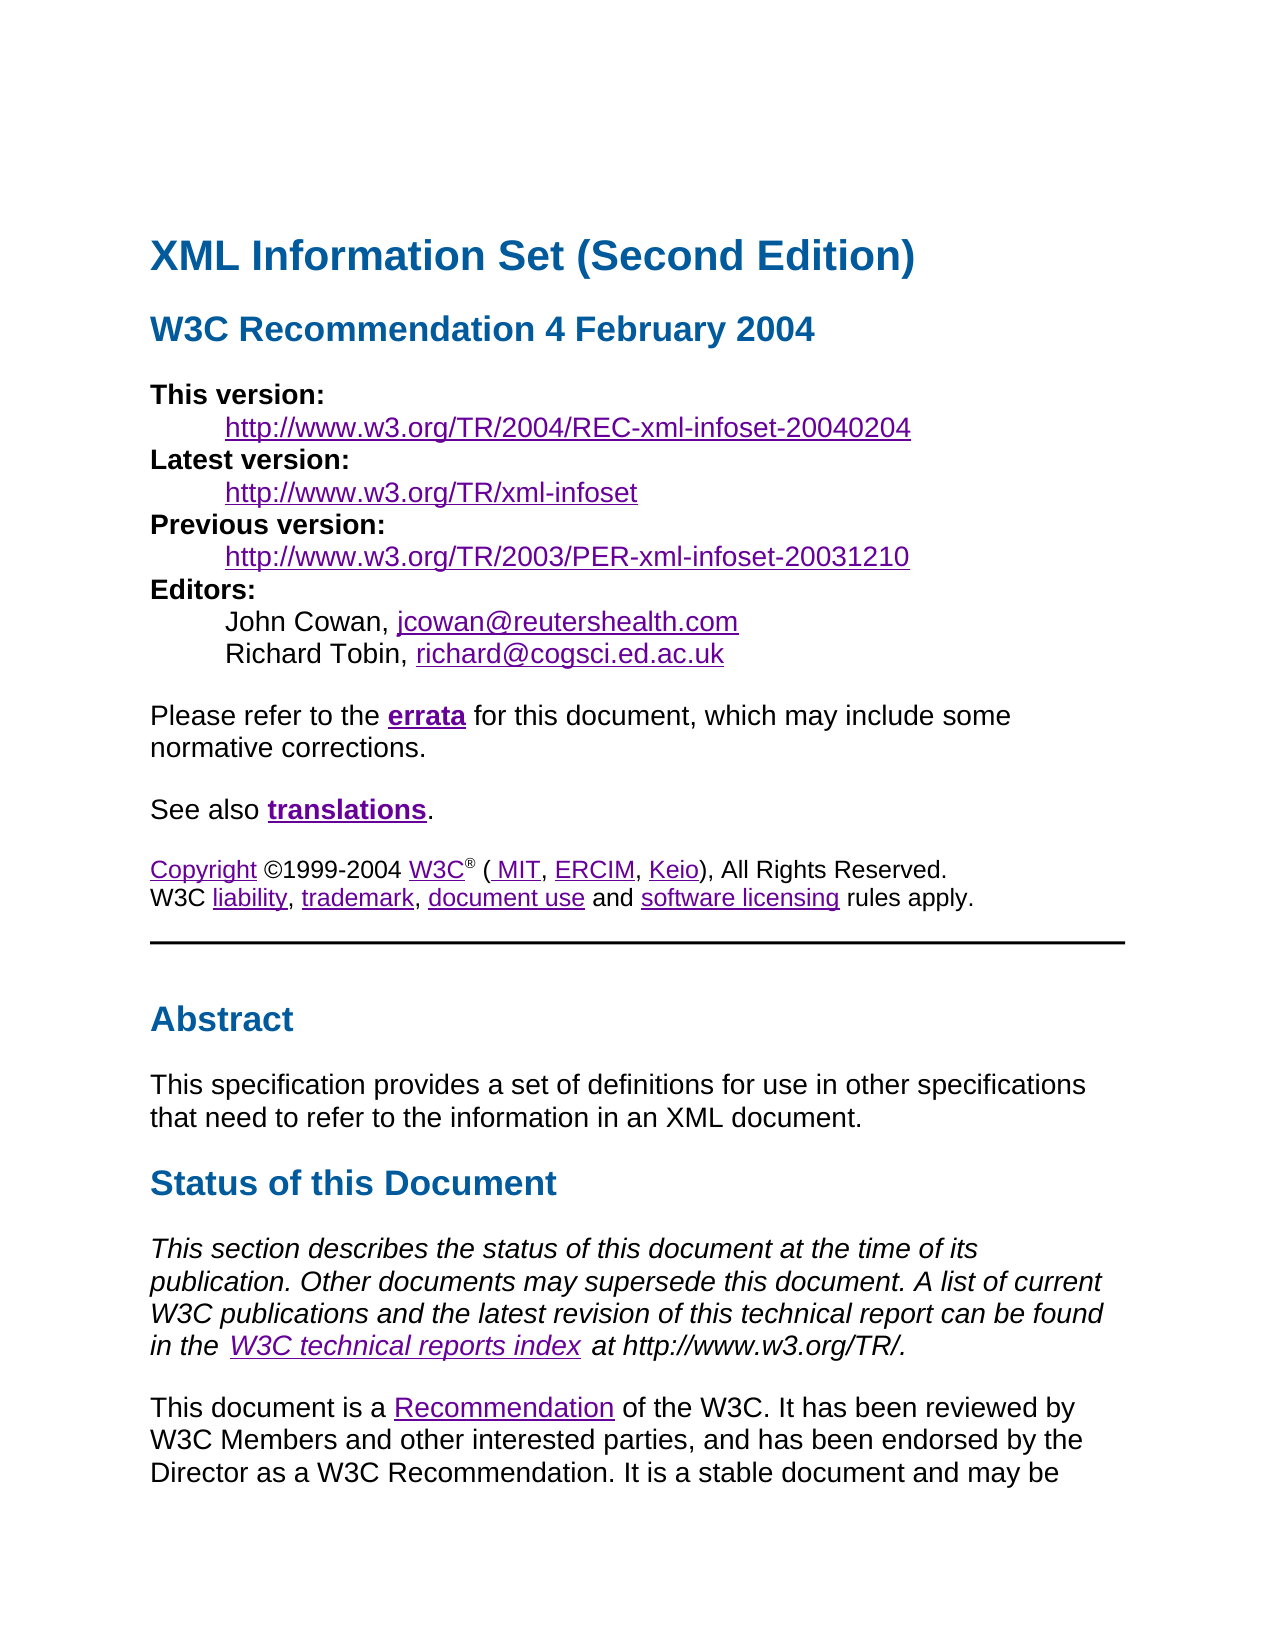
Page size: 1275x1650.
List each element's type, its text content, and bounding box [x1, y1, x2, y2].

text Please refer to the errata for this document, which may include some normative corrections. [150, 699, 1125, 764]
text http://www.w3.org/TR/2004/REC-xml-infoset-20040204 [225, 411, 1125, 443]
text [150, 1391, 1125, 1488]
text Latest version: [150, 443, 1125, 476]
text This version: [150, 378, 1125, 411]
text http://www.w3.org/TR/2003/PER-xml-infoset-20031210 [225, 540, 1125, 573]
text W3C Recommendation 4 February 2004 [150, 308, 1125, 349]
text This specification provides a set of definitions for use in other specifications that need to refer to the information in an XML document. [150, 1068, 1125, 1133]
text Status of this Document [150, 1162, 1125, 1203]
text This section describes the status of this document at the time of its publication. Other documents may supersede this document. A list of current W3C publications and the latest revision of this technical report can be found in the W3C technical reports index at http://www.w3.org/TR/. [150, 1232, 1125, 1362]
text John Cowan, jcowan@reutershealth.com [225, 605, 1125, 637]
text See also translations. [150, 793, 1125, 825]
text Richard Tobin, richard@cogsci.ed.ac.uk [225, 637, 1125, 670]
text XML Information Set (Second Edition) [150, 230, 1125, 279]
text Copyright ©1999-2004 W3C® ( MIT, ERCIM, Keio), All Rights Reserved. W3C liability, trademark, document use and software licensing rules apply. [150, 854, 1125, 912]
text http://www.w3.org/TR/xml-infoset [225, 476, 1125, 508]
text Abstract [150, 998, 1125, 1039]
text Editors: [150, 573, 1125, 605]
text Previous version: [150, 508, 1125, 540]
